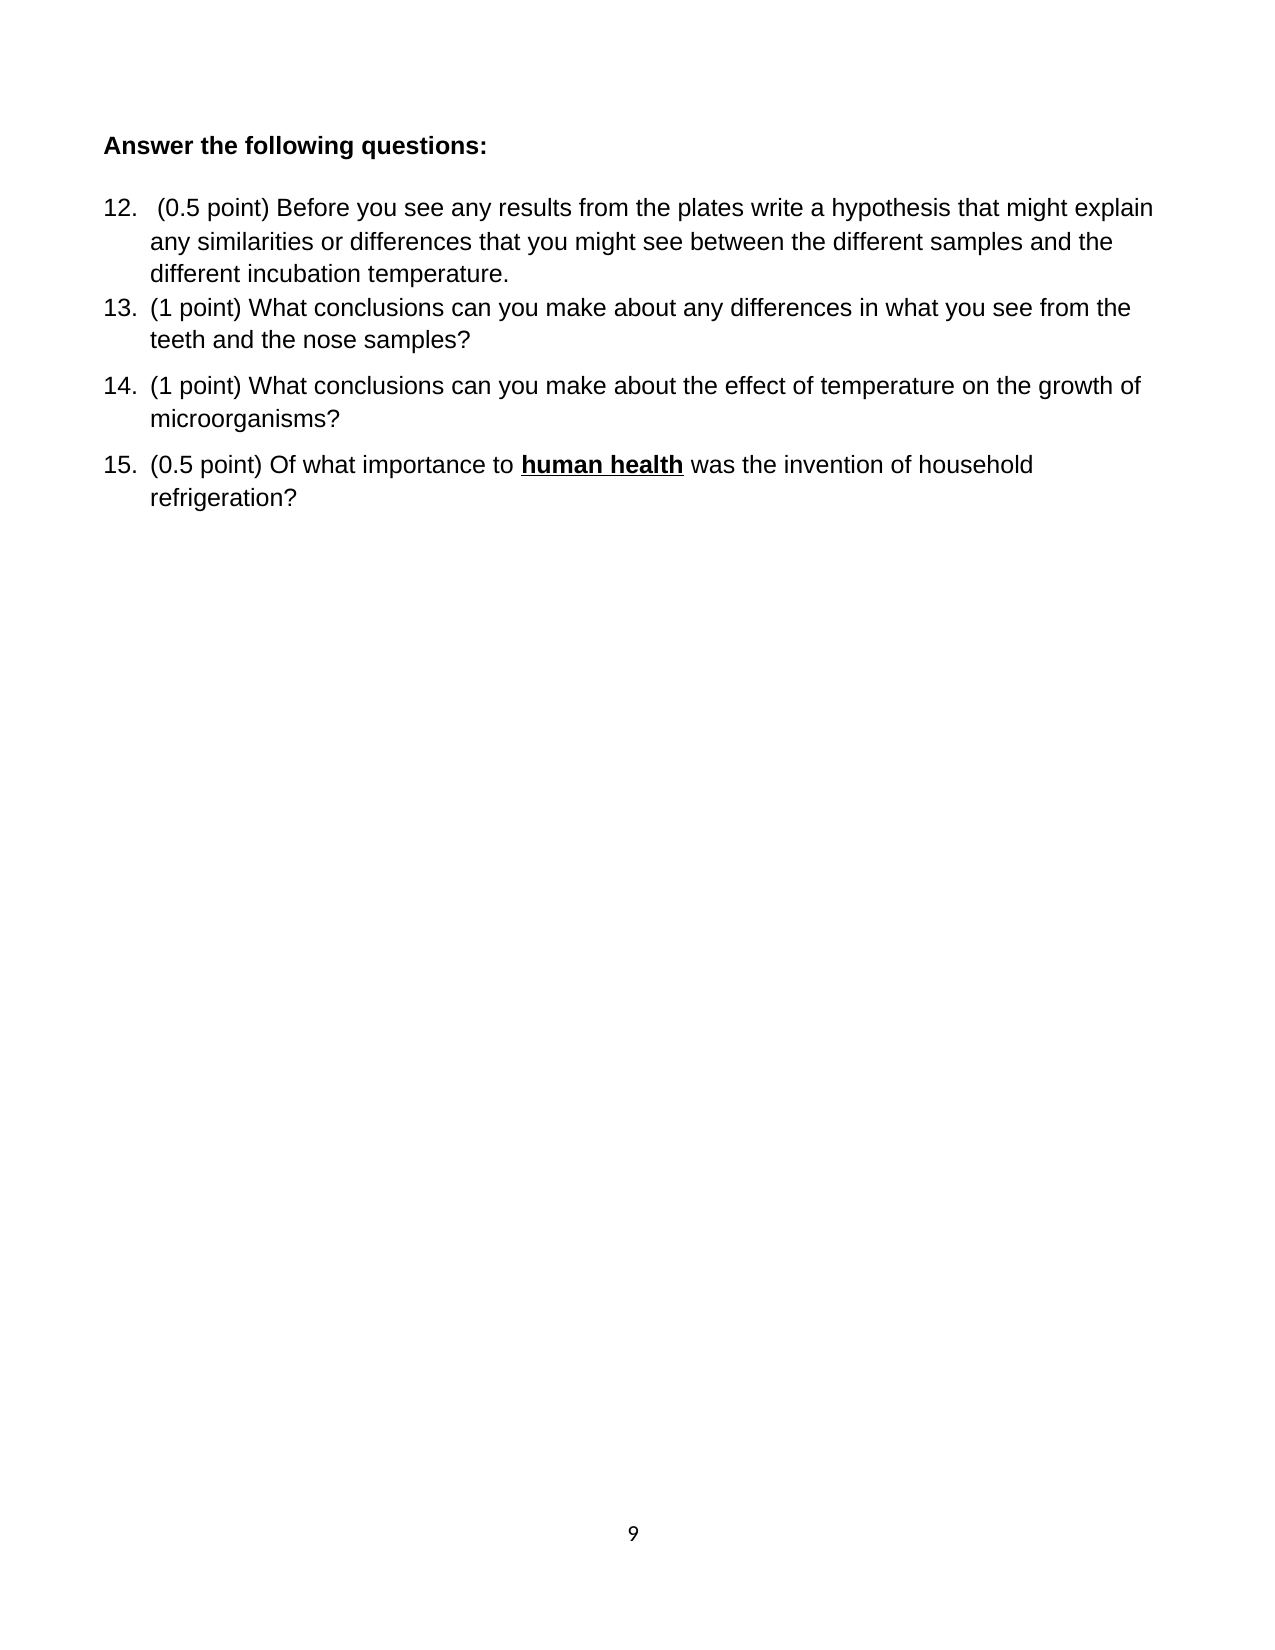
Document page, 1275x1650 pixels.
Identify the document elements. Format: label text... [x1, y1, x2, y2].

text Answer the following questions: [103, 131, 1162, 160]
list (0.5 point) Before you see any results from the plates write a hypothesis that might explain any similarities or differences that you might see between the different samples and the different incubation temperature. [103, 193, 1162, 288]
list (1 point) What conclusions can you make about the effect of temperature on the growth of microorganisms? [103, 371, 1162, 433]
list (1 point) What conclusions can you make about any differences in what you see from the teeth and the nose samples? [103, 292, 1162, 354]
list (0.5 point) Of what importance to human health was the invention of household refrigeration? [103, 449, 1162, 511]
